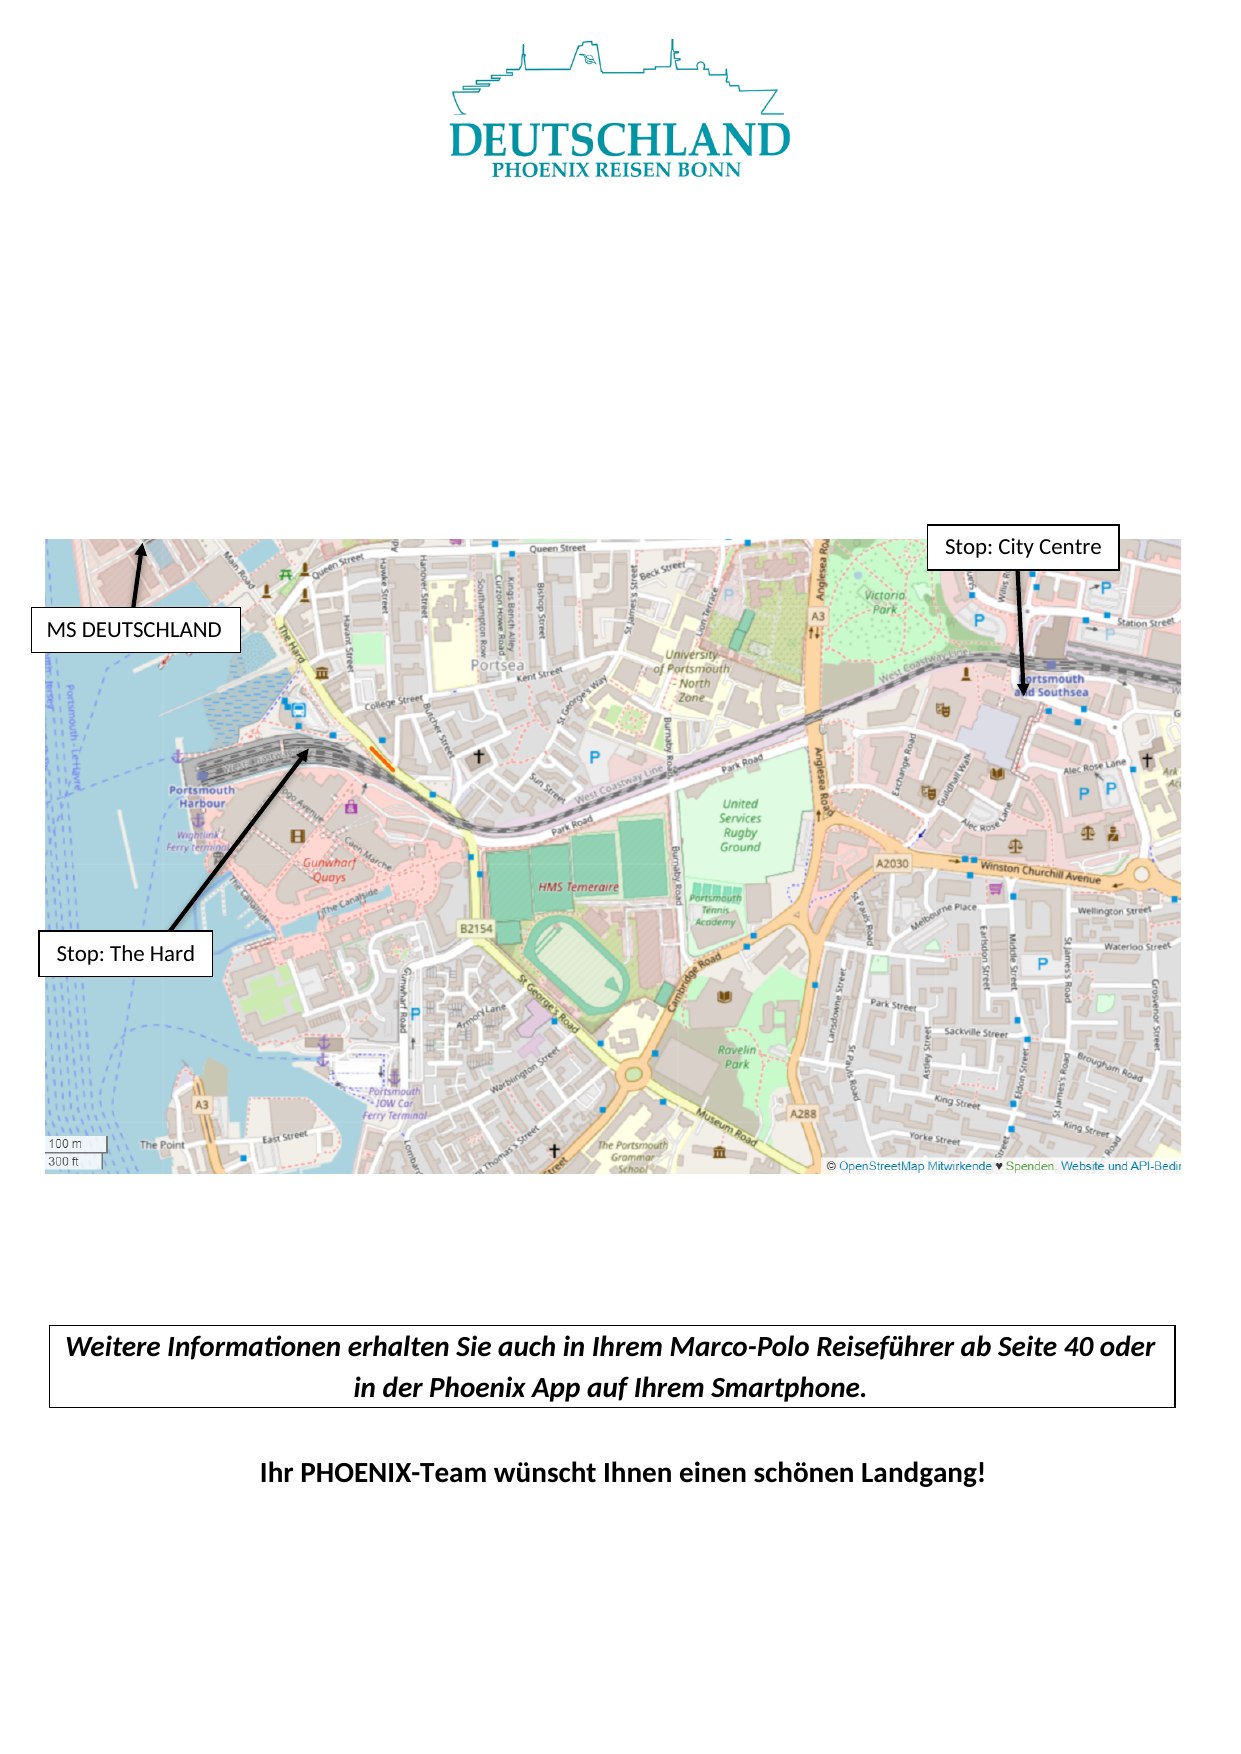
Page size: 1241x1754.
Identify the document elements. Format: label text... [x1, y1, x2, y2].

picture [448, 32, 792, 182]
text Ihr PHOENIX-Team wünscht Ihnen einen schönen Landgang! [59, 1454, 1181, 1489]
picture [45, 539, 1182, 1174]
